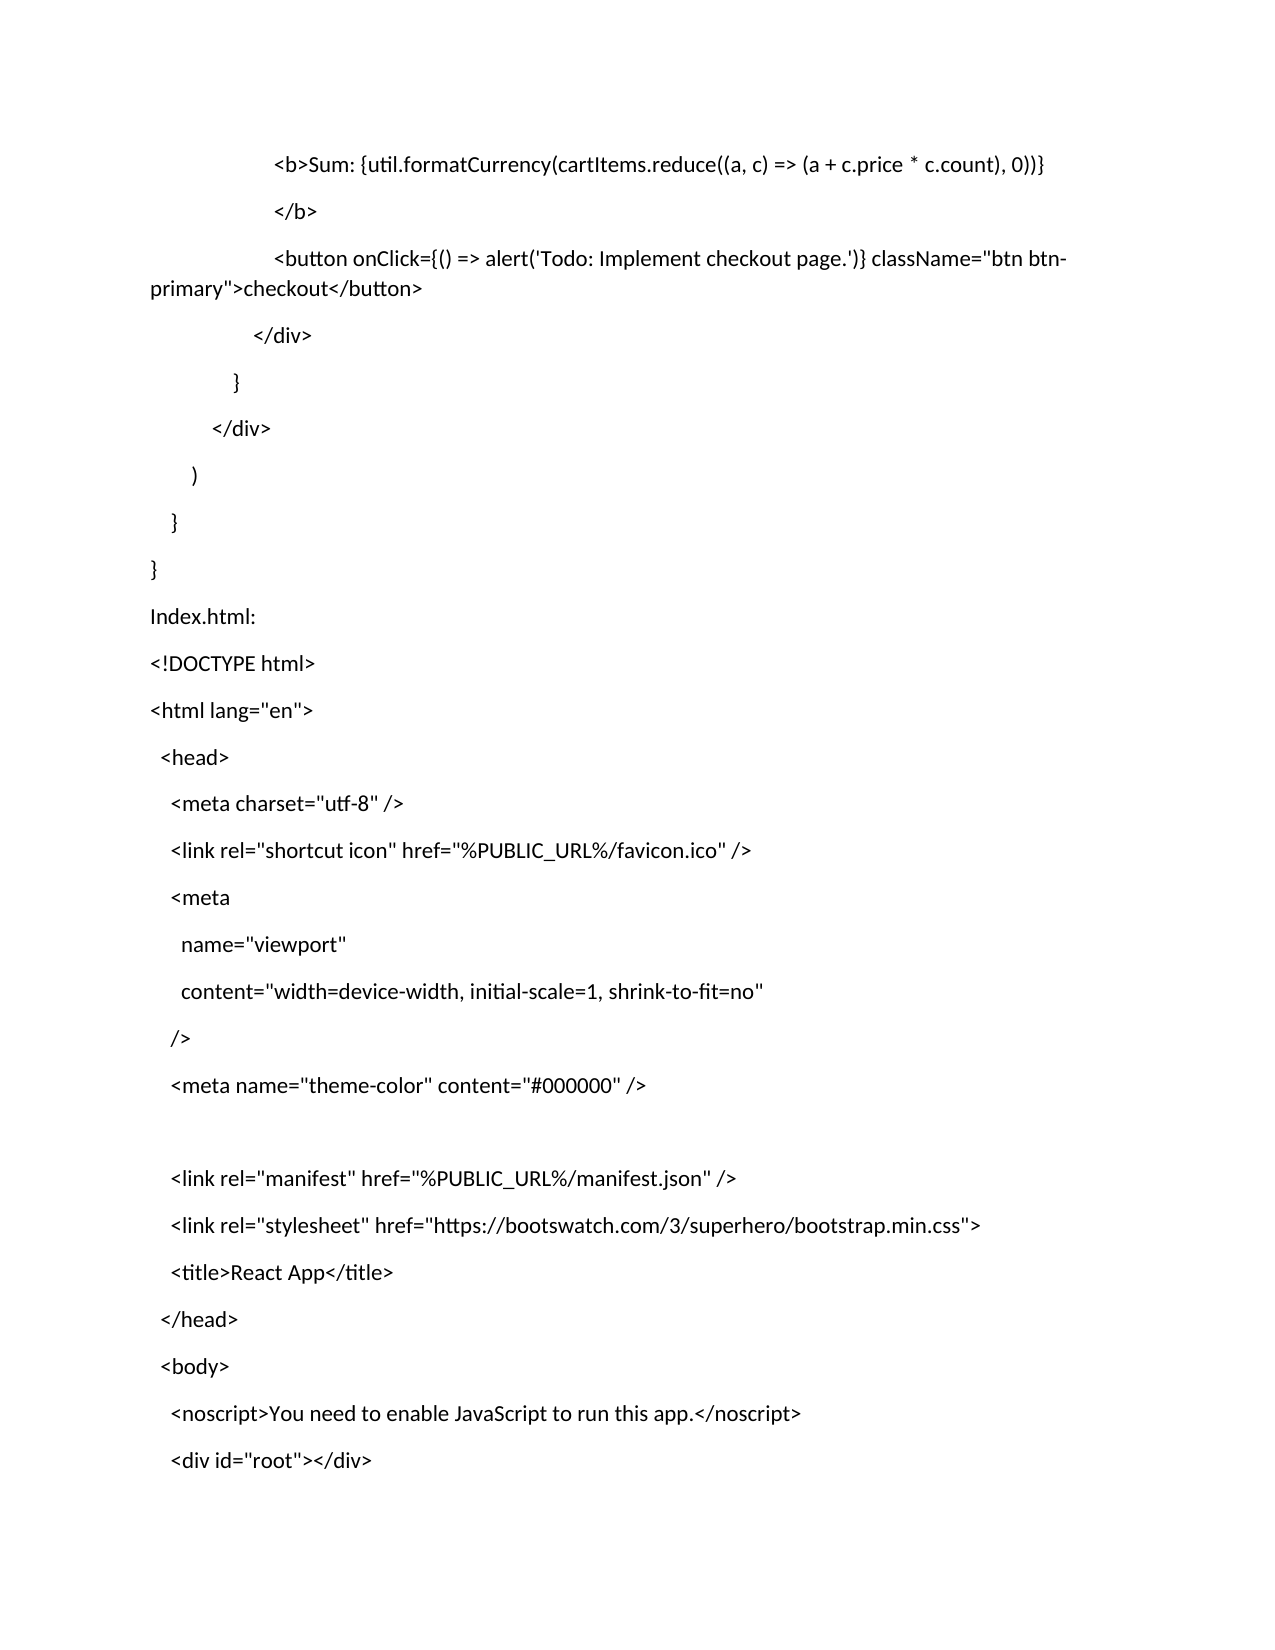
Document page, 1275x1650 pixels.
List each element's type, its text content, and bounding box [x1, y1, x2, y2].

text <b>Sum: {util.formatCurrency(cartItems.reduce((a, c) => (a + c.price * c.count), 0))} [150, 150, 1125, 178]
text <head> [150, 743, 1125, 771]
text </head> [150, 1305, 1125, 1333]
text /> [150, 1024, 1125, 1052]
text Index.html: [150, 602, 1125, 630]
text } [150, 368, 1125, 396]
text </b> [150, 197, 1125, 225]
text <html lang="en"> [150, 696, 1125, 724]
text } [150, 508, 1125, 536]
text <link rel="shortcut icon" href="%PUBLIC_URL%/favicon.ico" /> [150, 836, 1125, 864]
text <meta name="theme-color" content="#000000" /> [150, 1071, 1125, 1099]
text <div id="root"></div> [150, 1446, 1125, 1474]
text name="viewport" [150, 930, 1125, 958]
text <body> [150, 1352, 1125, 1380]
text <title>React App</title> [150, 1258, 1125, 1286]
text <meta charset="utf-8" /> [150, 789, 1125, 818]
text </div> [150, 321, 1125, 349]
text <link rel="manifest" href="%PUBLIC_URL%/manifest.json" /> [150, 1164, 1125, 1193]
text } [150, 555, 1125, 583]
text <button onClick={() => alert('Todo: Implement checkout page.')} className="btn btn-primary">checkout</button> [150, 244, 1125, 302]
text <link rel="stylesheet" href="https://bootswatch.com/3/superhero/bootstrap.min.css"> [150, 1211, 1125, 1239]
text ) [150, 461, 1125, 489]
text <!DOCTYPE html> [150, 649, 1125, 677]
text <noscript>You need to enable JavaScript to run this app.</noscript> [150, 1399, 1125, 1427]
text content="width=device-width, initial-scale=1, shrink-to-fit=no" [150, 977, 1125, 1005]
text </div> [150, 414, 1125, 443]
text <meta [150, 883, 1125, 911]
